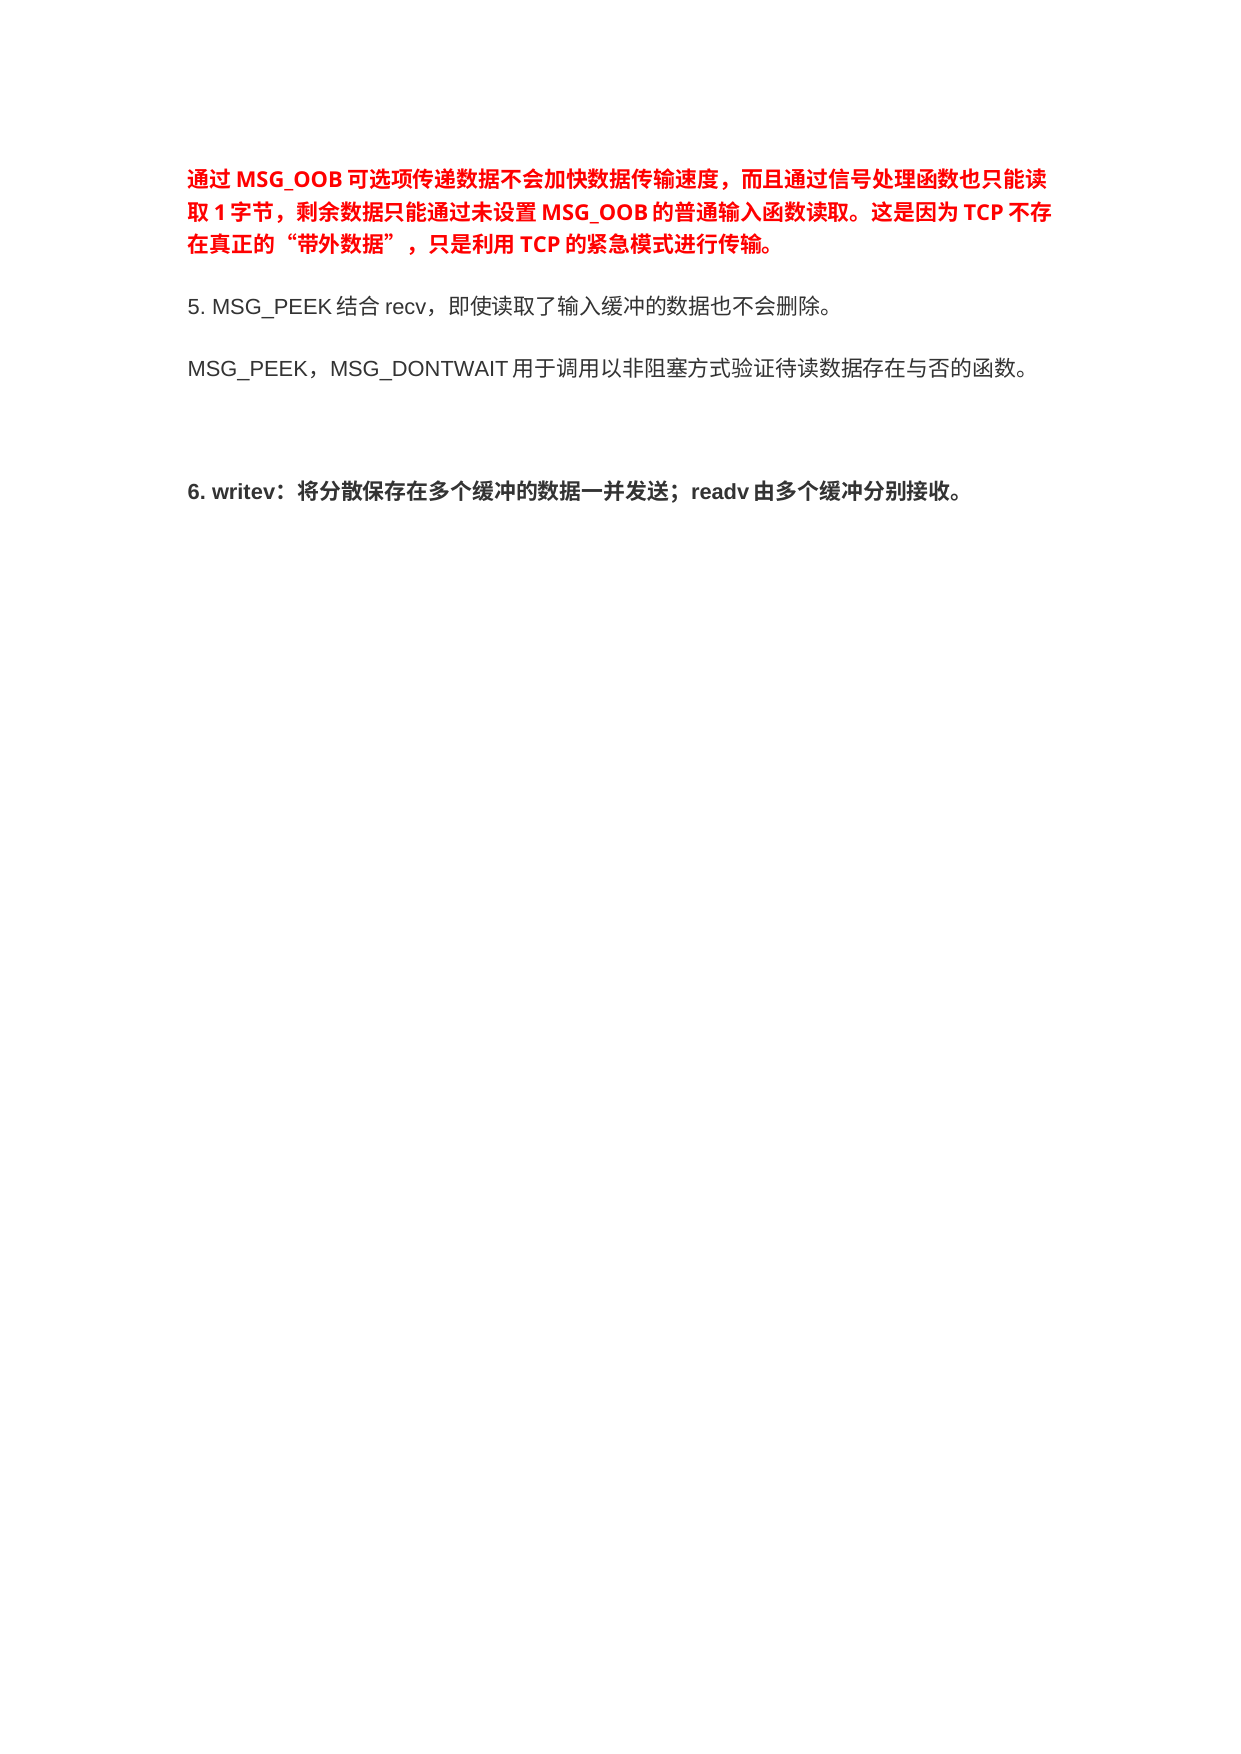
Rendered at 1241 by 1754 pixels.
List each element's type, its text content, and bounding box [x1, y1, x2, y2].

text MSG_PEEK，MSG_DONTWAIT用于调用以非阻塞方式验证待读数据存在与否的函数。 [187, 350, 1053, 383]
text 5. MSG_PEEK结合recv，即使读取了输入缓冲的数据也不会删除。 [187, 289, 1053, 321]
text 6. writev：将分散保存在多个缓冲的数据一并发送；readv由多个缓冲分别接收。 [187, 474, 1053, 506]
text 通过MSG_OOB可选项传递数据不会加快数据传输速度，而且通过信号处理函数也只能读取1字节，剩余数据只能通过未设置MSG_OOB的普通输入函数读取。这是因为TCP不存在真正的“带外数据”，只是利用TCP的紧急模式进行传输。 [187, 162, 1053, 259]
